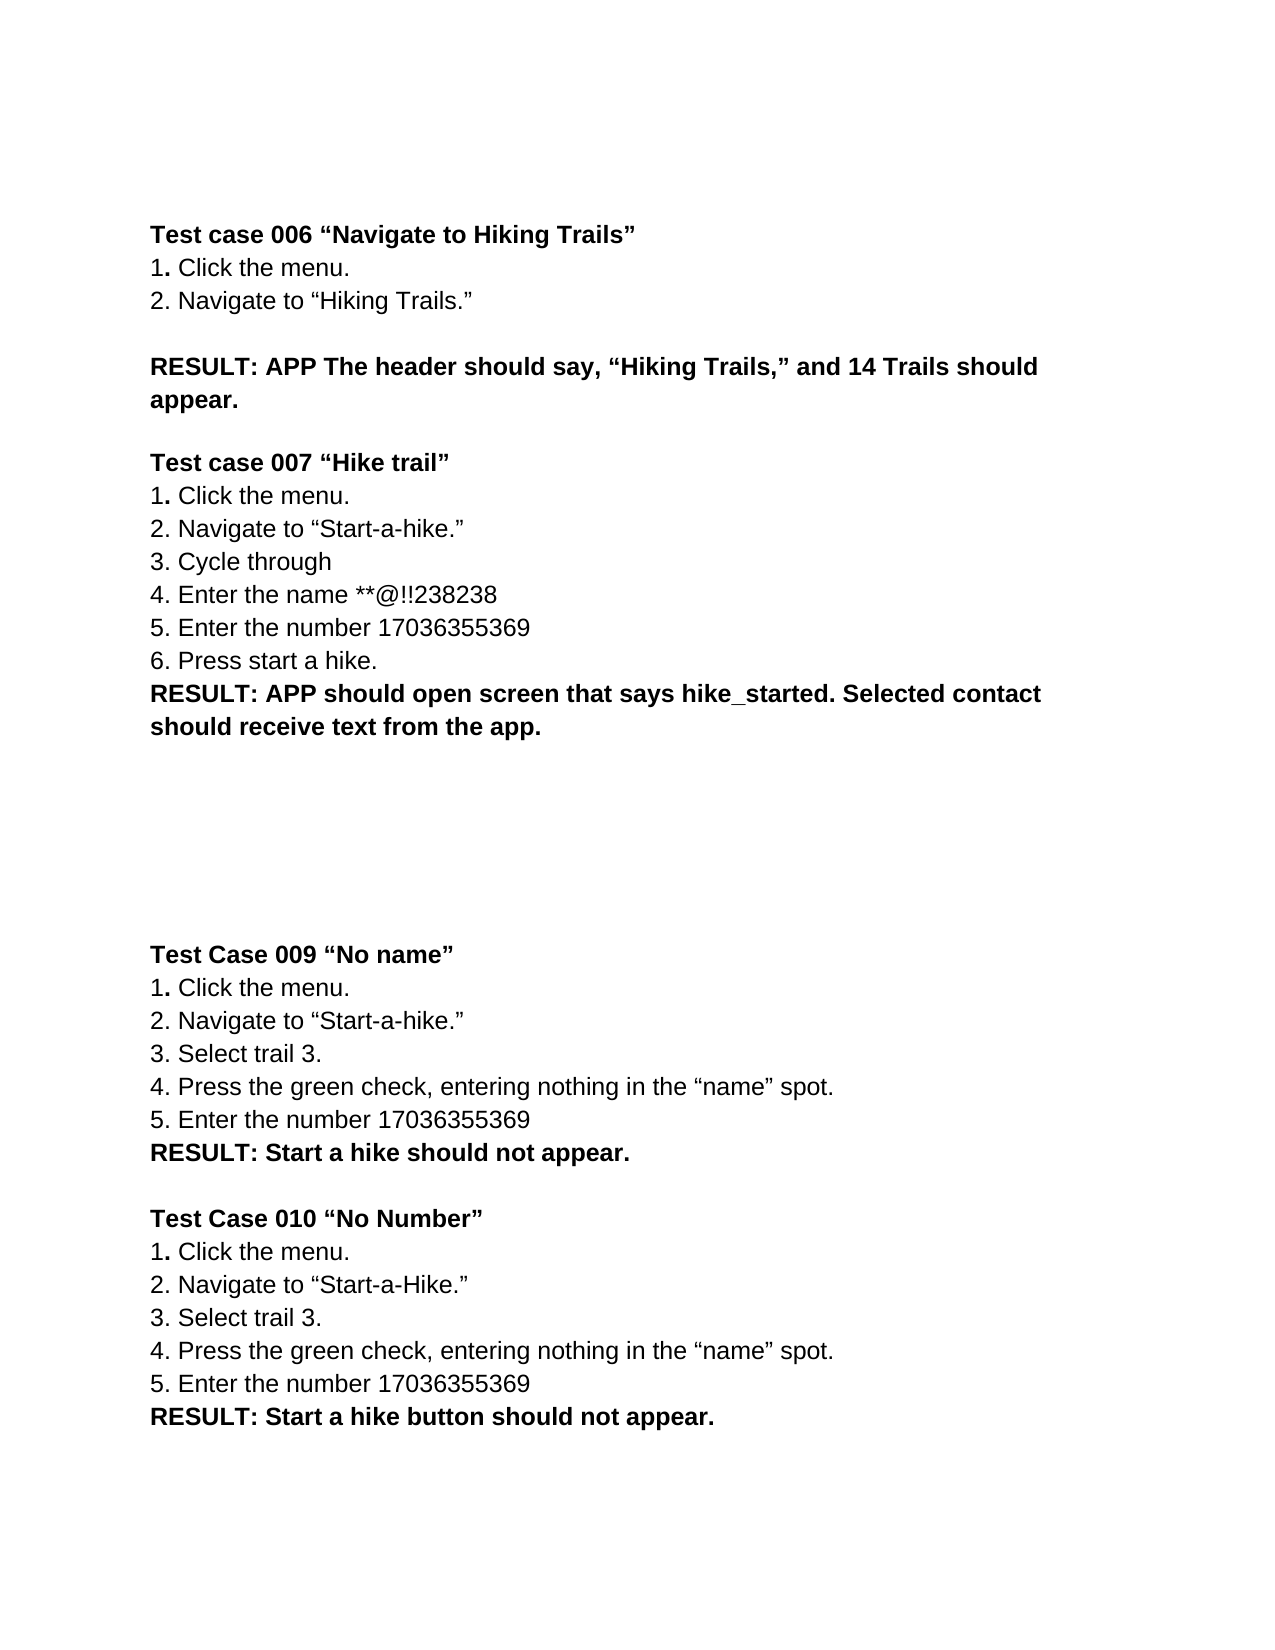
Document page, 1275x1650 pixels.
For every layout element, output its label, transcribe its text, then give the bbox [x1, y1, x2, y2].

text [150, 1303, 1125, 1497]
text Test case 007 “Hike trail” 1. Click the menu. 2. Navigate to “Start-a-hike.” [150, 448, 1125, 543]
text Test Case 009 “No name” [150, 940, 1125, 969]
text 1. Click the menu. 2. Navigate to “Start-a-hike.” [150, 973, 1125, 1035]
text 3. Cycle through 4. Enter the name **@!!238238 5. Enter the number 17036355369 6. Press start a hike. [150, 547, 1125, 675]
text RESULT: APP The header should say, “Hiking Trails,” and 14 Trails should appear. [150, 319, 1125, 444]
text RESULT: APP should open screen that says hike_started. Selected contact should receive text from the app. [150, 679, 1125, 771]
text 3. Select trail 3. 4. Press the green check, entering nothing in the “name” spot. 5. Enter the number 17036355369 RESULT: Start a hike should not appear. Test Case 010 “No Number” 1. Click the menu. 2. Navigate to “Start-a-Hike.” [150, 1039, 1125, 1299]
text Test case 006 “Navigate to Hiking Trails” 1. Click the menu. 2. Navigate to “Hiking Trails.” [150, 220, 1125, 315]
